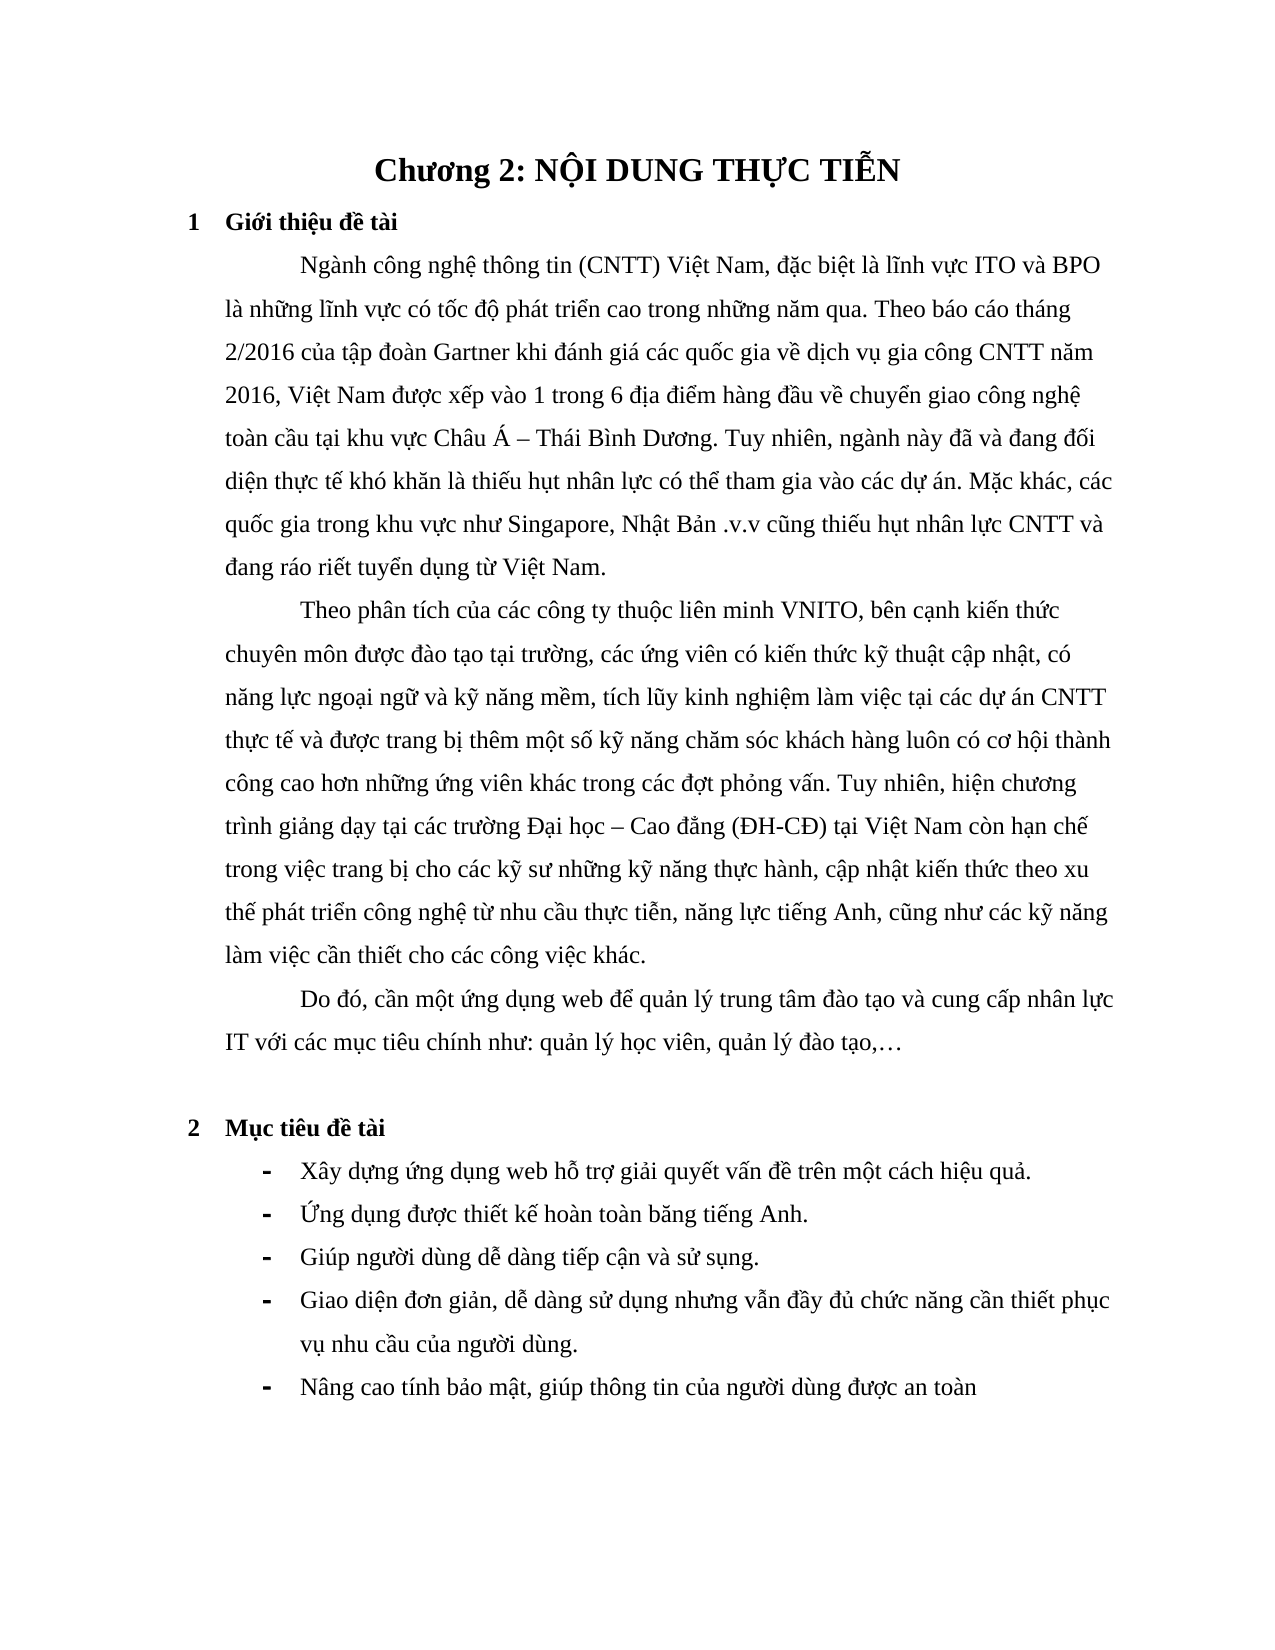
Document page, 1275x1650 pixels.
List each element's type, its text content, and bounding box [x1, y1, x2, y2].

list Giao diện đơn giản, dễ dàng sử dụng nhưng vẫn đầy đủ chức năng cần thiết phục vụ nhu cầu của người dùng. [262, 1286, 1125, 1357]
list Do đó, cần một ứng dụng web để quản lý trung tâm đào tạo và cung cấp nhân lực IT với các mục tiêu chính như: quản lý học viên, quản lý đào tạo,… [225, 984, 1125, 1056]
list Nâng cao tính bảo mật, giúp thông tin của người dùng được an toàn [262, 1372, 1125, 1401]
list Theo phân tích của các công ty thuộc liên minh VNITO, bên cạnh kiến thức chuyên môn được đào tạo tại trường, các ứng viên có kiến thức kỹ thuật cập nhật, có năng lực ngoại ngữ và kỹ năng mềm, tích lũy kinh nghiệm làm việc tại các dự án CNTT thực tế và được trang bị thêm một số kỹ năng chăm sóc khách hàng luôn có cơ hội thành công cao hơn những ứng viên khác trong các đợt phỏng vấn. Tuy nhiên, hiện chương trình giảng dạy tại các trường Đại học – Cao đẳng (ĐH-CĐ) tại Việt Nam còn hạn chế trong việc trang bị cho các kỹ sư những kỹ năng thực hành, cập nhật kiến thức theo xu thế phát triển công nghệ từ nhu cầu thực tiễn, năng lực tiếng Anh, cũng như các kỹ năng làm việc cần thiết cho các công việc khác. [225, 596, 1125, 969]
list Xây dựng ứng dụng web hỗ trợ giải quyết vấn đề trên một cách hiệu quả. [262, 1156, 1125, 1185]
list Mục tiêu đề tài [187, 1113, 1125, 1142]
list Giới thiệu đề tài [187, 207, 1125, 236]
list Ứng dụng được thiết kế hoàn toàn băng tiếng Anh. [262, 1199, 1125, 1228]
list Giúp người dùng dễ dàng tiếp cận và sử sụng. [262, 1242, 1125, 1271]
subtitle Chương 2: NỘI DUNG THỰC TIỄN [150, 150, 1125, 188]
list Ngành công nghệ thông tin (CNTT) Việt Nam, đặc biệt là lĩnh vực ITO và BPO là những lĩnh vực có tốc độ phát triển cao trong những năm qua. Theo báo cáo tháng 2/2016 của tập đoàn Gartner khi đánh giá các quốc gia về dịch vụ gia công CNTT năm 2016, Việt Nam được xếp vào 1 trong 6 địa điểm hàng đầu về chuyển giao công nghệ toàn cầu tại khu vực Châu Á – Thái Bình Dương. Tuy nhiên, ngành này đã và đang đối diện thực tế khó khăn là thiếu hụt nhân lực có thể tham gia vào các dự án. Mặc khác, các quốc gia trong khu vực như Singapore, Nhật Bản .v.v cũng thiếu hụt nhân lực CNTT và đang ráo riết tuyển dụng từ Việt Nam. [225, 251, 1125, 581]
